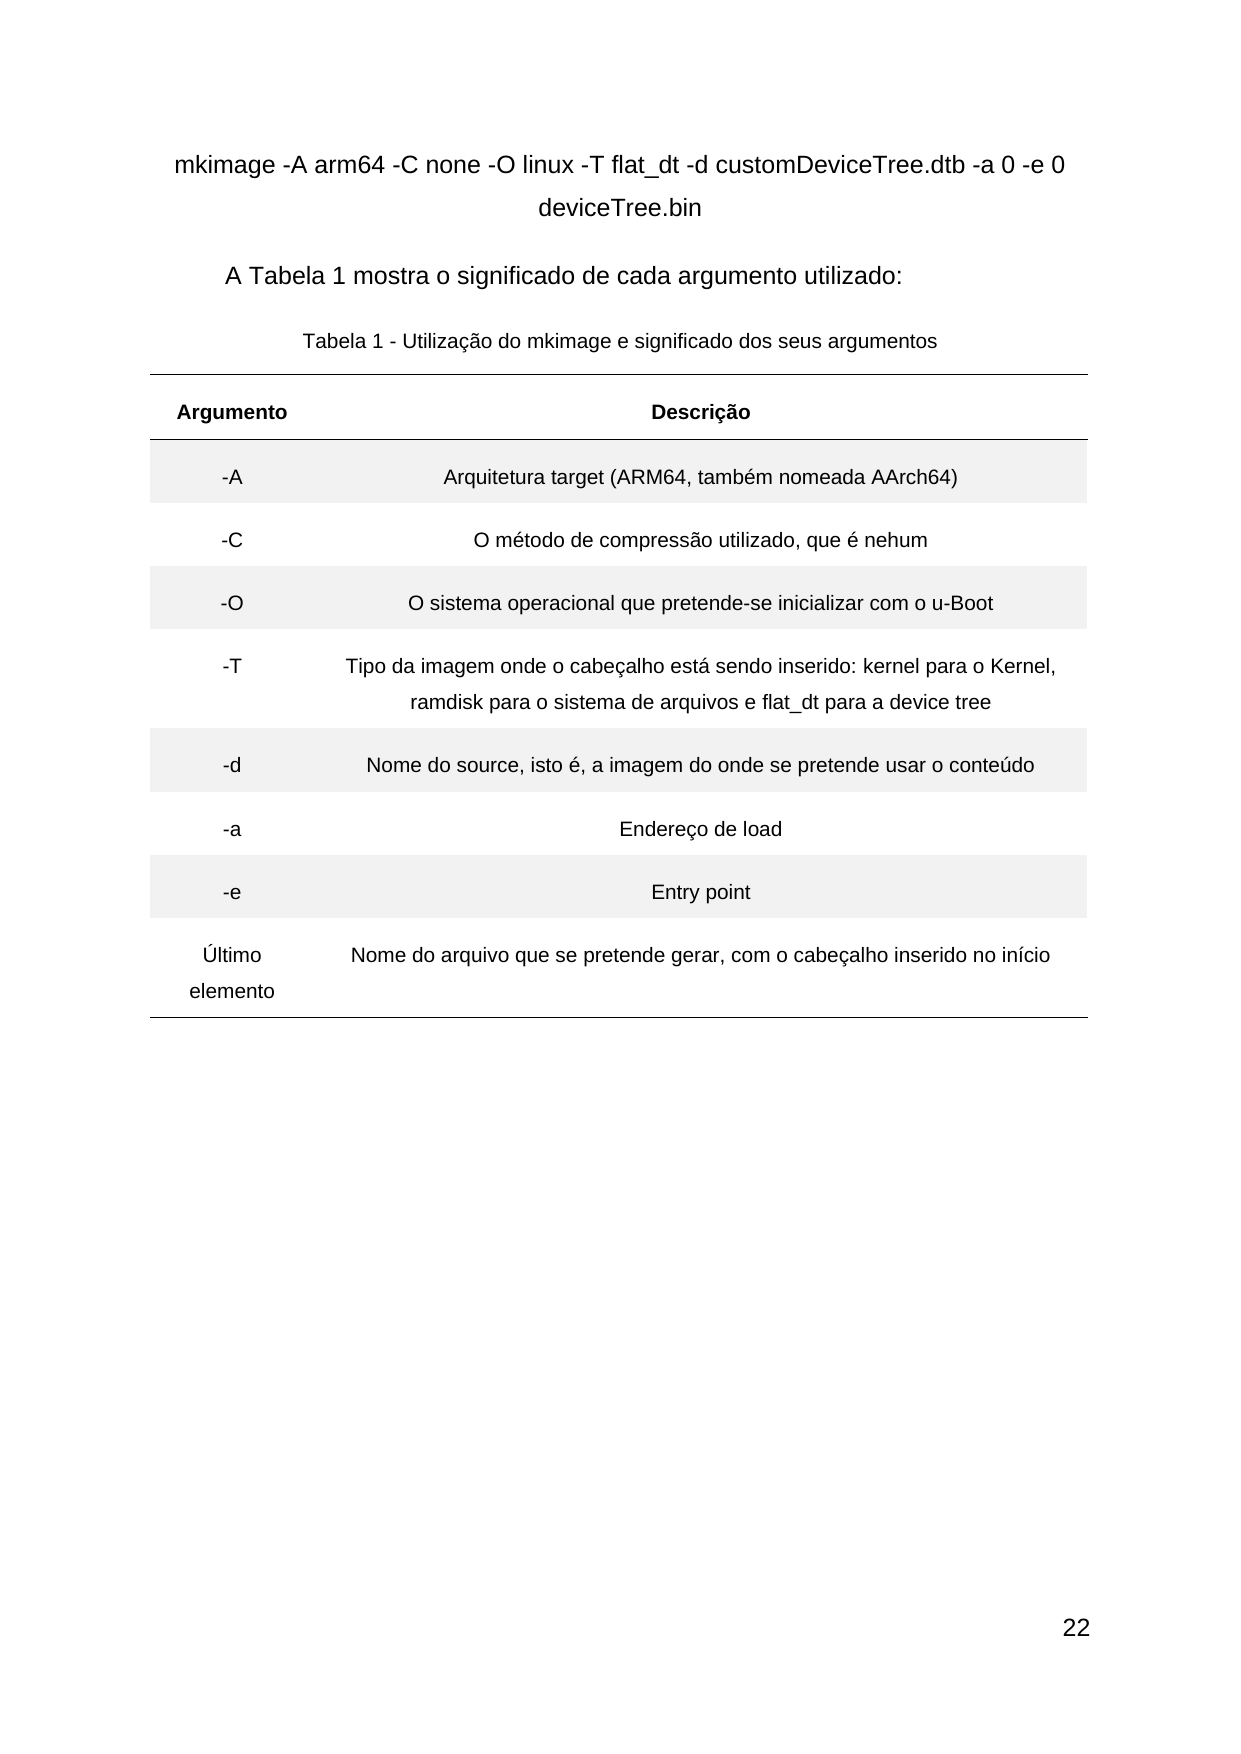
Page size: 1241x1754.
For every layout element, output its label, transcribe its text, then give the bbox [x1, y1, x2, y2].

table_cell -d [150, 728, 314, 792]
table_cell -e [150, 855, 314, 918]
table_cell -C [150, 503, 314, 566]
table_cell O método de compressão utilizado, que é nehum [314, 503, 1087, 566]
table_cell Nome do arquivo que se pretende gerar, com o cabeçalho inserido no início [314, 918, 1087, 1017]
table_cell Arquitetura target (ARM64, também nomeada AArch64) [314, 440, 1087, 503]
text Tabela 1 - Utilização do mkimage e significado dos seus argumentos [150, 329, 1090, 353]
text A Tabela 1 mostra o significado de cada argumento utilizado: [150, 261, 1090, 290]
table_cell Último elemento [150, 918, 314, 1017]
text mkimage -A arm64 -C none -O linux -T flat_dt -d customDeviceTree.dtb -a 0 -e 0 deviceTree.bin [150, 150, 1090, 222]
table_cell -T [150, 629, 314, 728]
table_cell O sistema operacional que pretende-se inicializar com o u-Boot [314, 566, 1087, 629]
table_cell -O [150, 566, 314, 629]
table_cell Nome do source, isto é, a imagem do onde se pretende usar o conteúdo [314, 728, 1087, 792]
table_header Argumento [150, 375, 314, 438]
table_cell -a [150, 792, 314, 855]
table_cell -A [150, 440, 314, 503]
table_cell Tipo da imagem onde o cabeçalho está sendo inserido: kernel para o Kernel, ramdisk para o sistema de arquivos e flat_dt para a device tree [314, 629, 1087, 728]
table_cell Endereço de load [314, 792, 1087, 855]
table_header Descrição [314, 375, 1087, 438]
table_cell Entry point [314, 855, 1087, 918]
